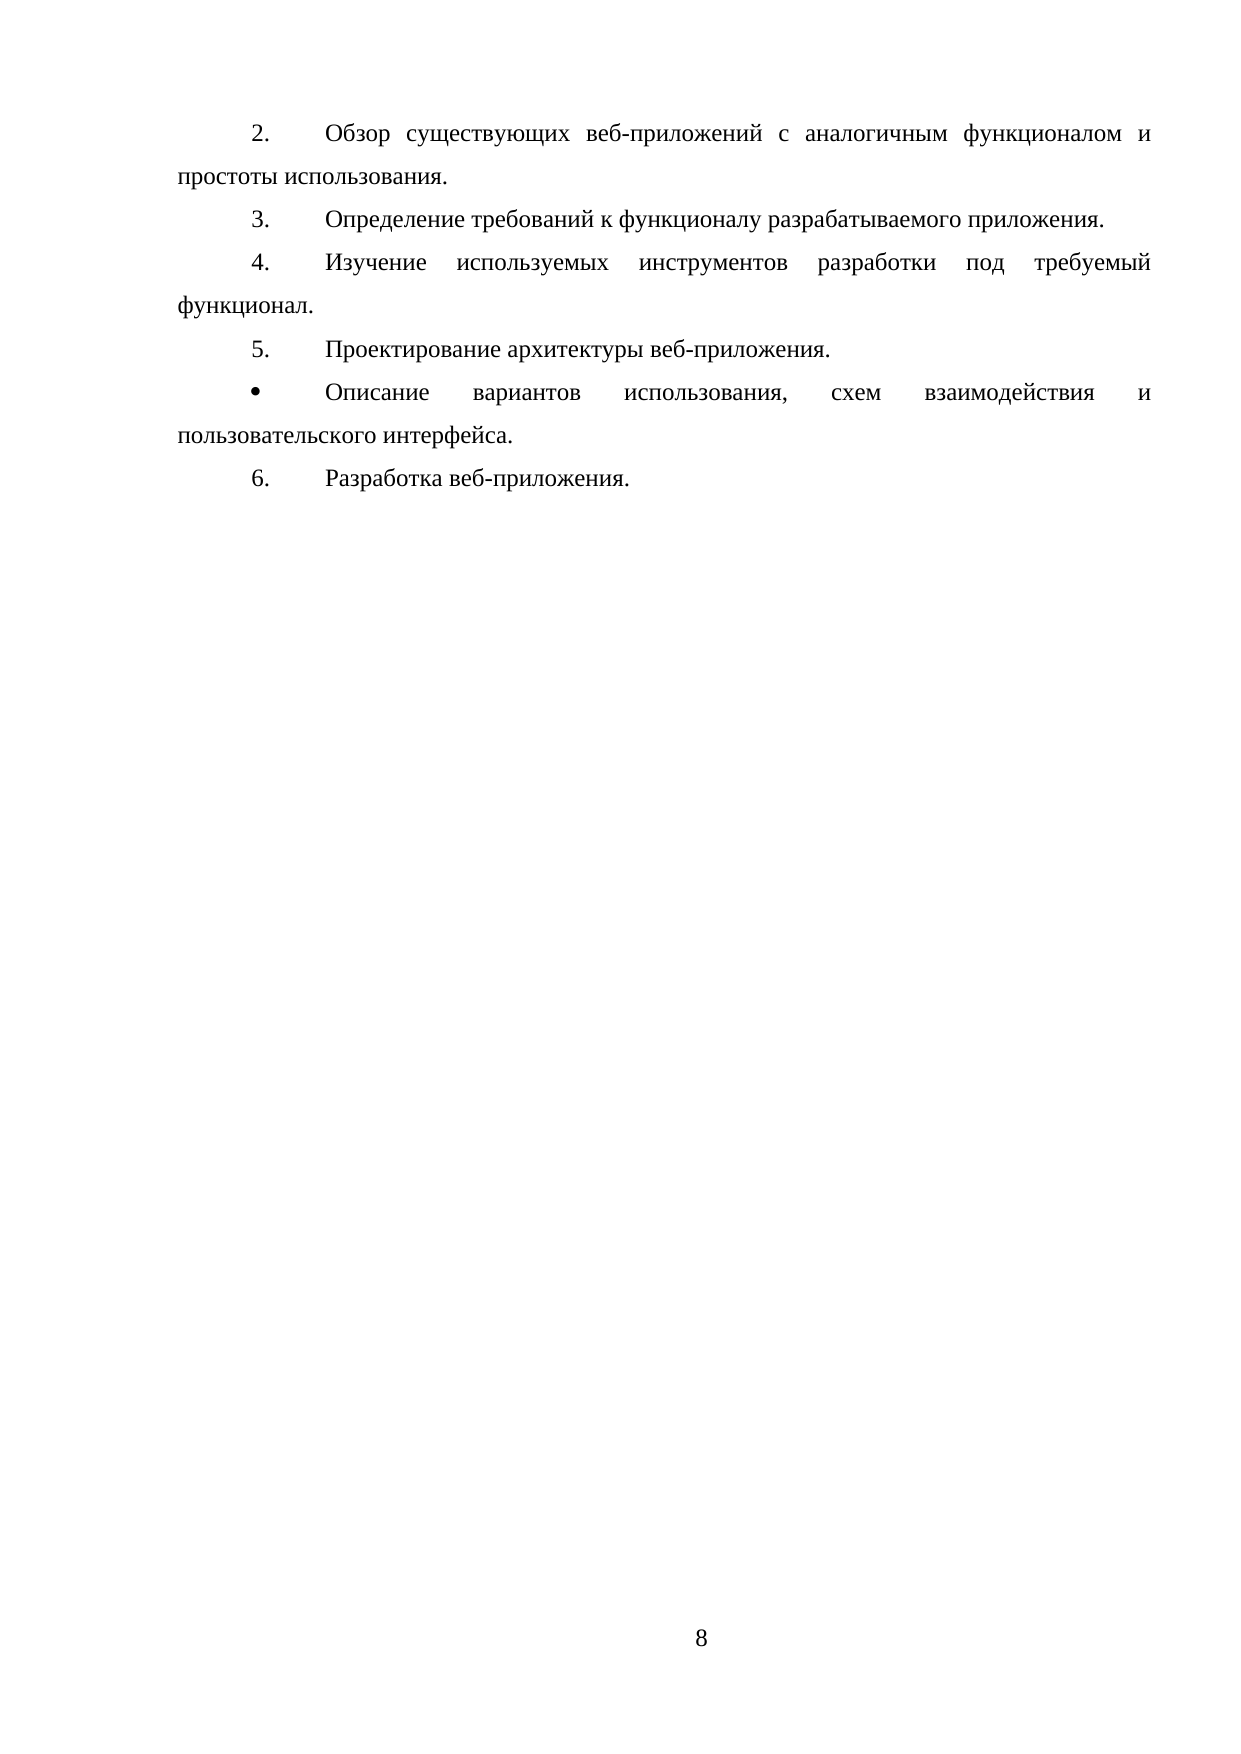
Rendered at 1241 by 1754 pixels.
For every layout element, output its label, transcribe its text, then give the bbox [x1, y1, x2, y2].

list Описание вариантов использования, схем взаимодействия и пользовательского интерфейса. [177, 377, 1152, 449]
list Изучение используемых инструментов разработки под требуемый функционал. [177, 247, 1152, 319]
list Проектирование архитектуры веб-приложения. [177, 334, 1152, 362]
list Определение требований к функционалу разрабатываемого приложения. [177, 204, 1152, 233]
list Обзор существующих веб-приложений с аналогичным функционалом и простоты использования. [177, 118, 1152, 190]
list Разработка веб-приложения. [177, 463, 1152, 492]
